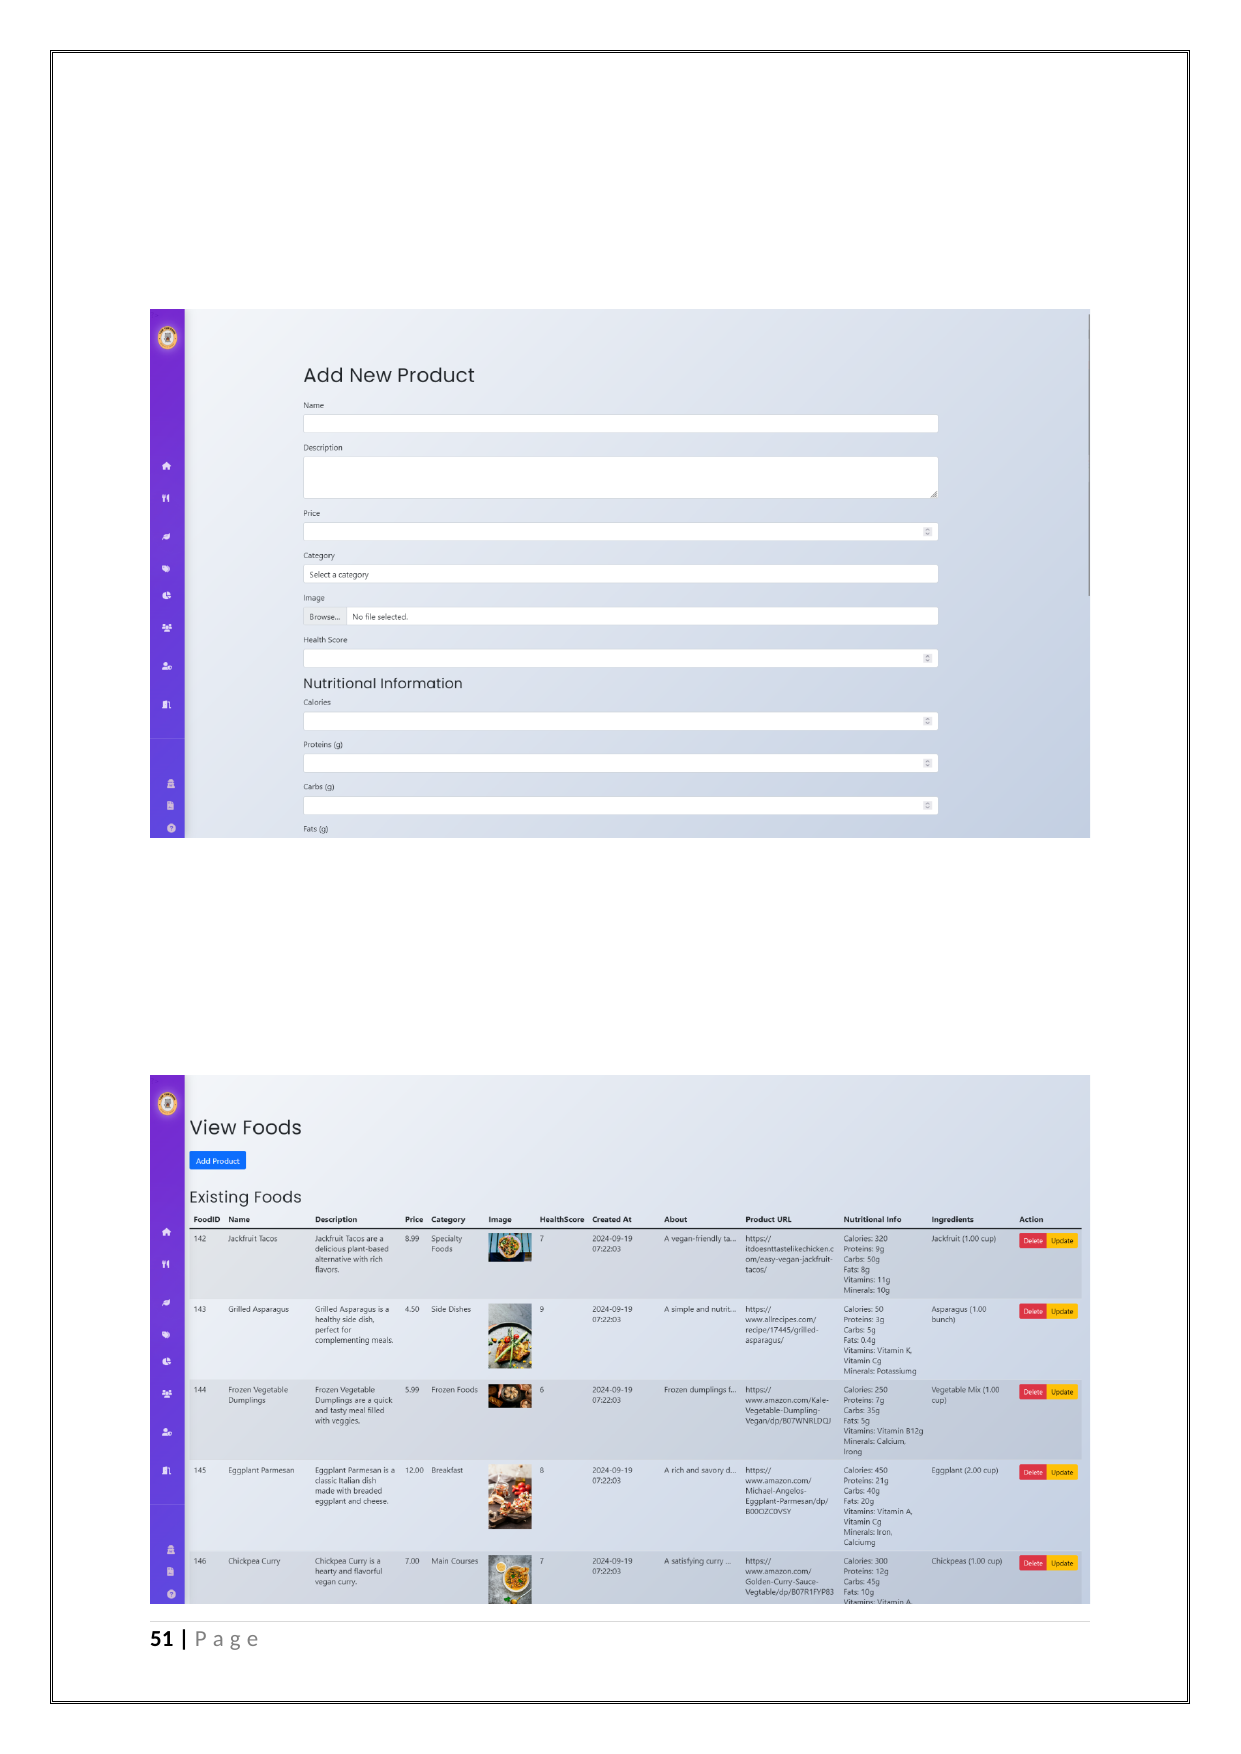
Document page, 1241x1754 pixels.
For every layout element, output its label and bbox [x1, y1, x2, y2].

picture [150, 309, 1091, 838]
picture [150, 1075, 1091, 1604]
